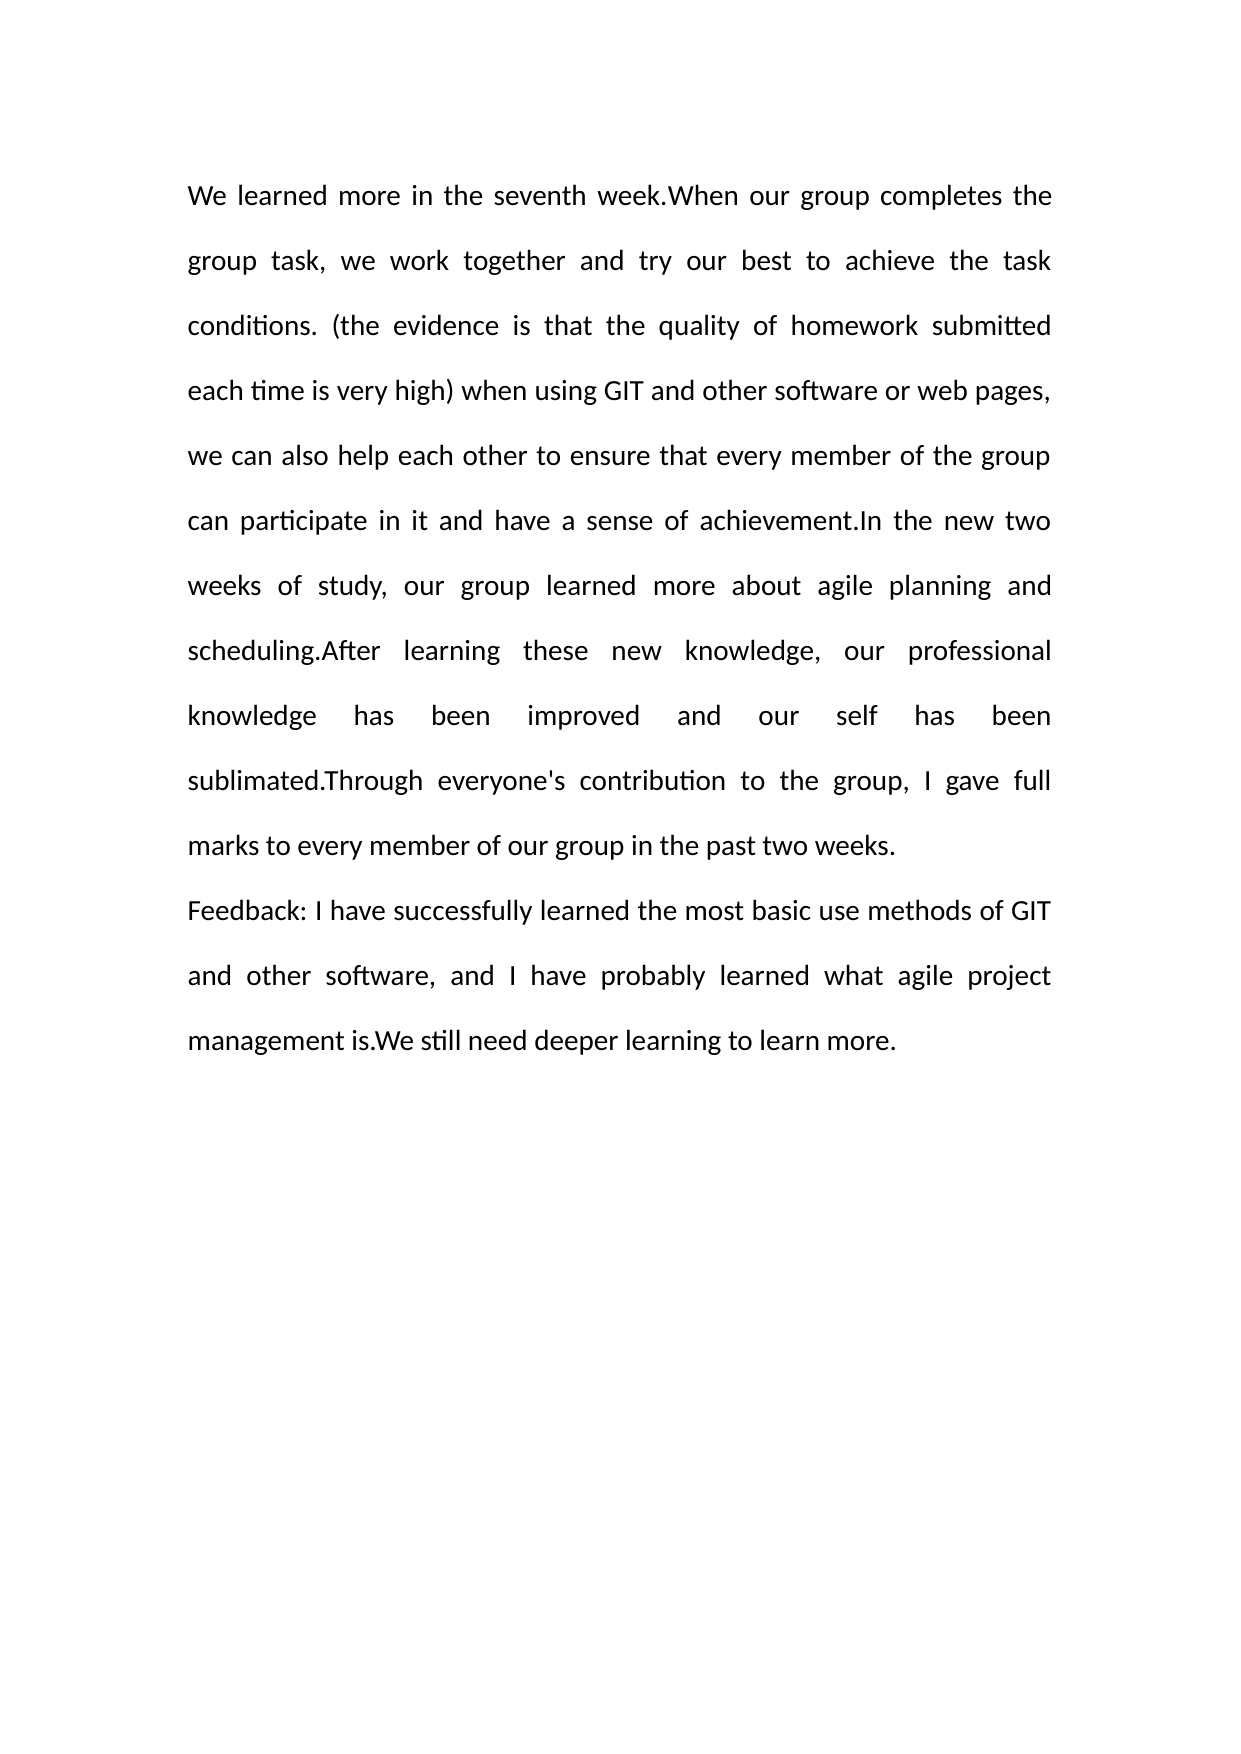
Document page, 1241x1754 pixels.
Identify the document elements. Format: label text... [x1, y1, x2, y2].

text Feedback: I have successfully learned the most basic use methods of GIT and other software, and I have probably learned what agile project management is.We still need deeper learning to learn more. [187, 877, 1053, 1072]
text We learned more in the seventh week.When our group completes the group task, we work together and try our best to achieve the task conditions. (the evidence is that the quality of homework submitted each time is very high) when using GIT and other software or web pages, we can also help each other to ensure that every member of the group can participate in it and have a sense of achievement.In the new two weeks of study, our group learned more about agile planning and scheduling.After learning these new knowledge, our professional knowledge has been improved and our self has been sublimated.Through everyone's contribution to the group, I gave full marks to every member of our group in the past two weeks. [187, 162, 1053, 877]
